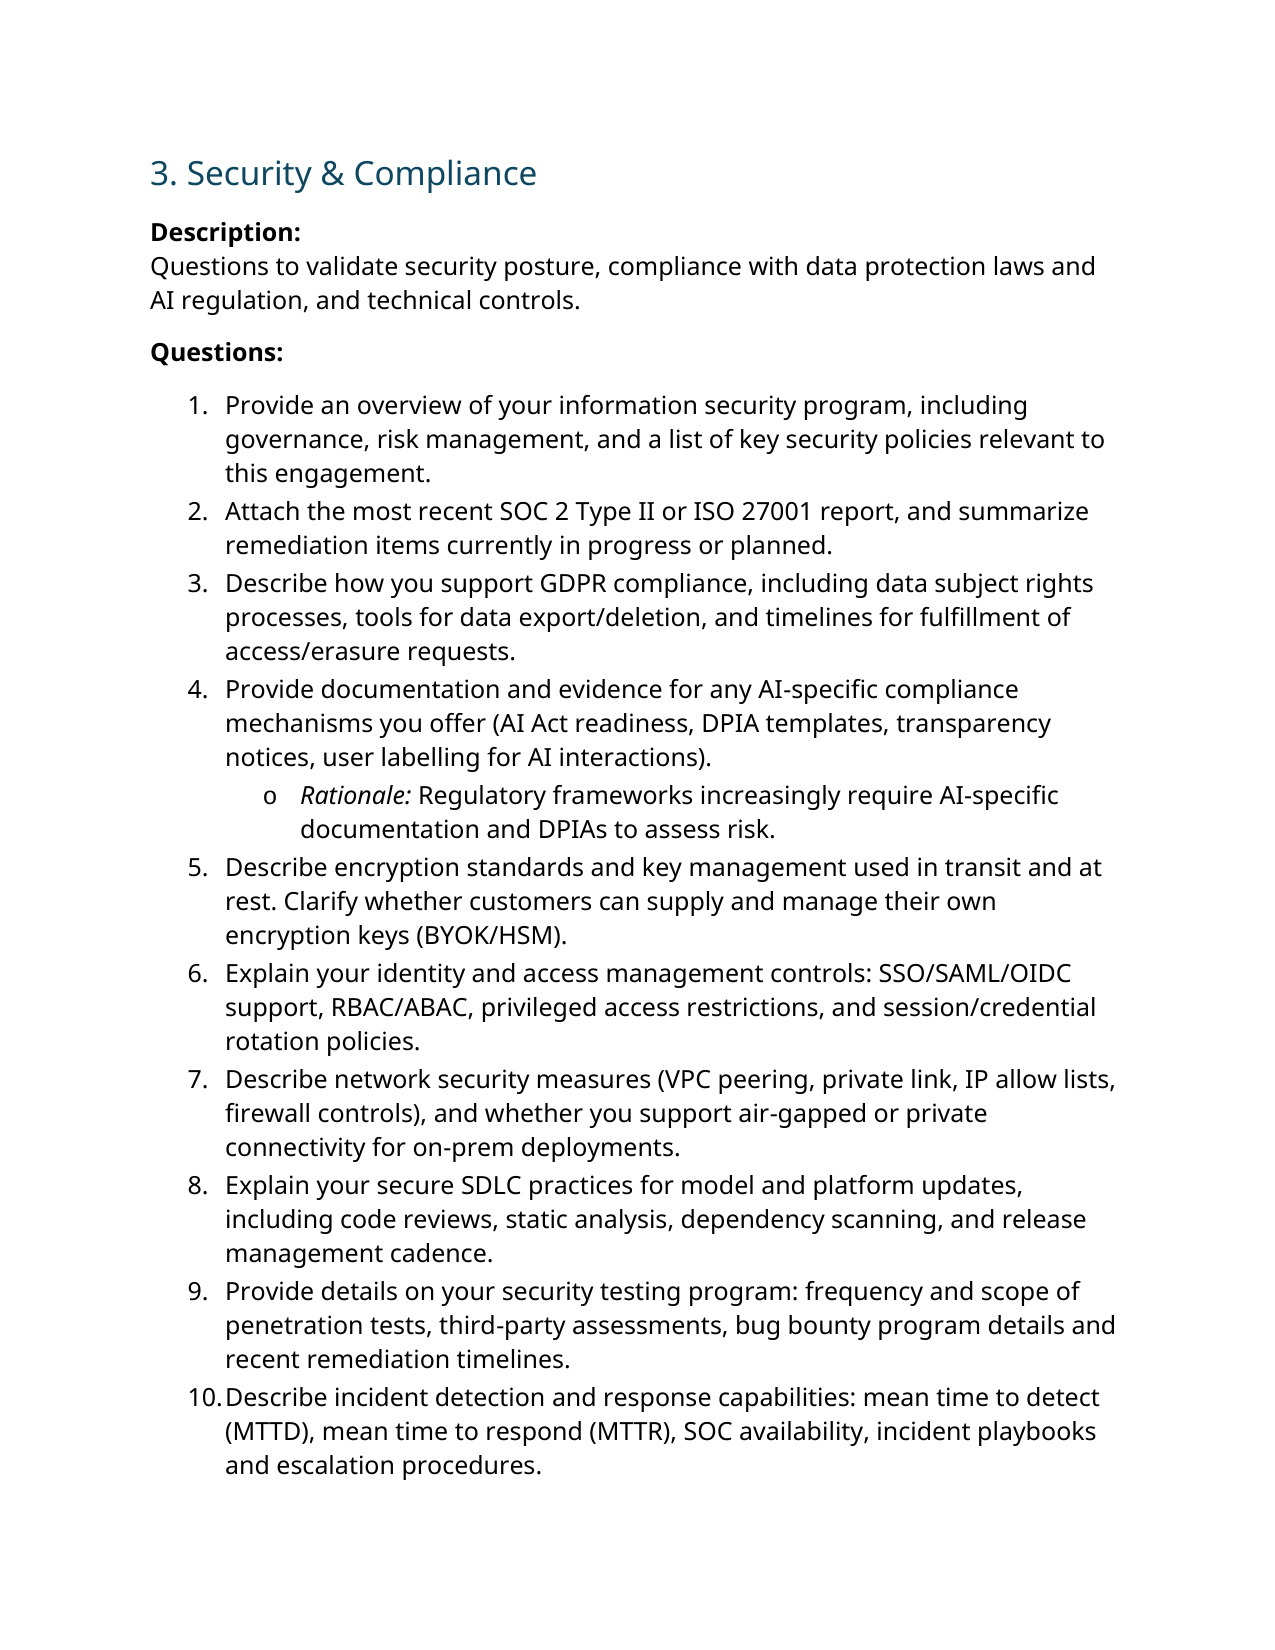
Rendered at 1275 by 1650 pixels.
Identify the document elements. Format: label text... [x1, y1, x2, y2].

list Attach the most recent SOC 2 Type II or ISO 27001 report, and summarize remediation items currently in progress or planned. [187, 494, 1125, 562]
list Explain your identity and access management controls: SSO/SAML/OIDC support, RBAC/ABAC, privileged access restrictions, and session/credential rotation policies. [187, 956, 1125, 1058]
text Questions: [150, 335, 1125, 369]
list Explain your secure SDLC practices for model and platform updates, including code reviews, static analysis, dependency scanning, and release management cadence. [187, 1167, 1125, 1270]
list Provide documentation and evidence for any AI‑specific compliance mechanisms you offer (AI Act readiness, DPIA templates, transparency notices, user labelling for AI interactions). [187, 672, 1125, 774]
text Description: Questions to validate security posture, compliance with data protection laws and AI regulation, and technical controls. [150, 214, 1125, 316]
list Describe encryption standards and key management used in transit and at rest. Clarify whether customers can supply and manage their own encryption keys (BYOK/HSM). [187, 850, 1125, 952]
list Provide an overview of your information security program, including governance, risk management, and a list of key security policies relevant to this engagement. [187, 388, 1125, 490]
list Describe how you support GDPR compliance, including data subject rights processes, tools for data export/deletion, and timelines for fulfillment of access/erasure requests. [187, 566, 1125, 668]
list Provide details on your security testing program: frequency and scope of penetration tests, third‑party assessments, bug bounty program details and recent remediation timelines. [187, 1273, 1125, 1376]
subtitle 3. Security & Compliance [150, 150, 1125, 195]
list Describe incident detection and response capabilities: mean time to detect (MTTD), mean time to respond (MTTR), SOC availability, incident playbooks and escalation procedures. [187, 1379, 1125, 1482]
list Rationale: Regulatory frameworks increasingly require AI-specific documentation and DPIAs to assess risk. [262, 778, 1125, 846]
list Describe network security measures (VPC peering, private link, IP allow lists, firewall controls), and whether you support air‑gapped or private connectivity for on‑prem deployments. [187, 1062, 1125, 1164]
